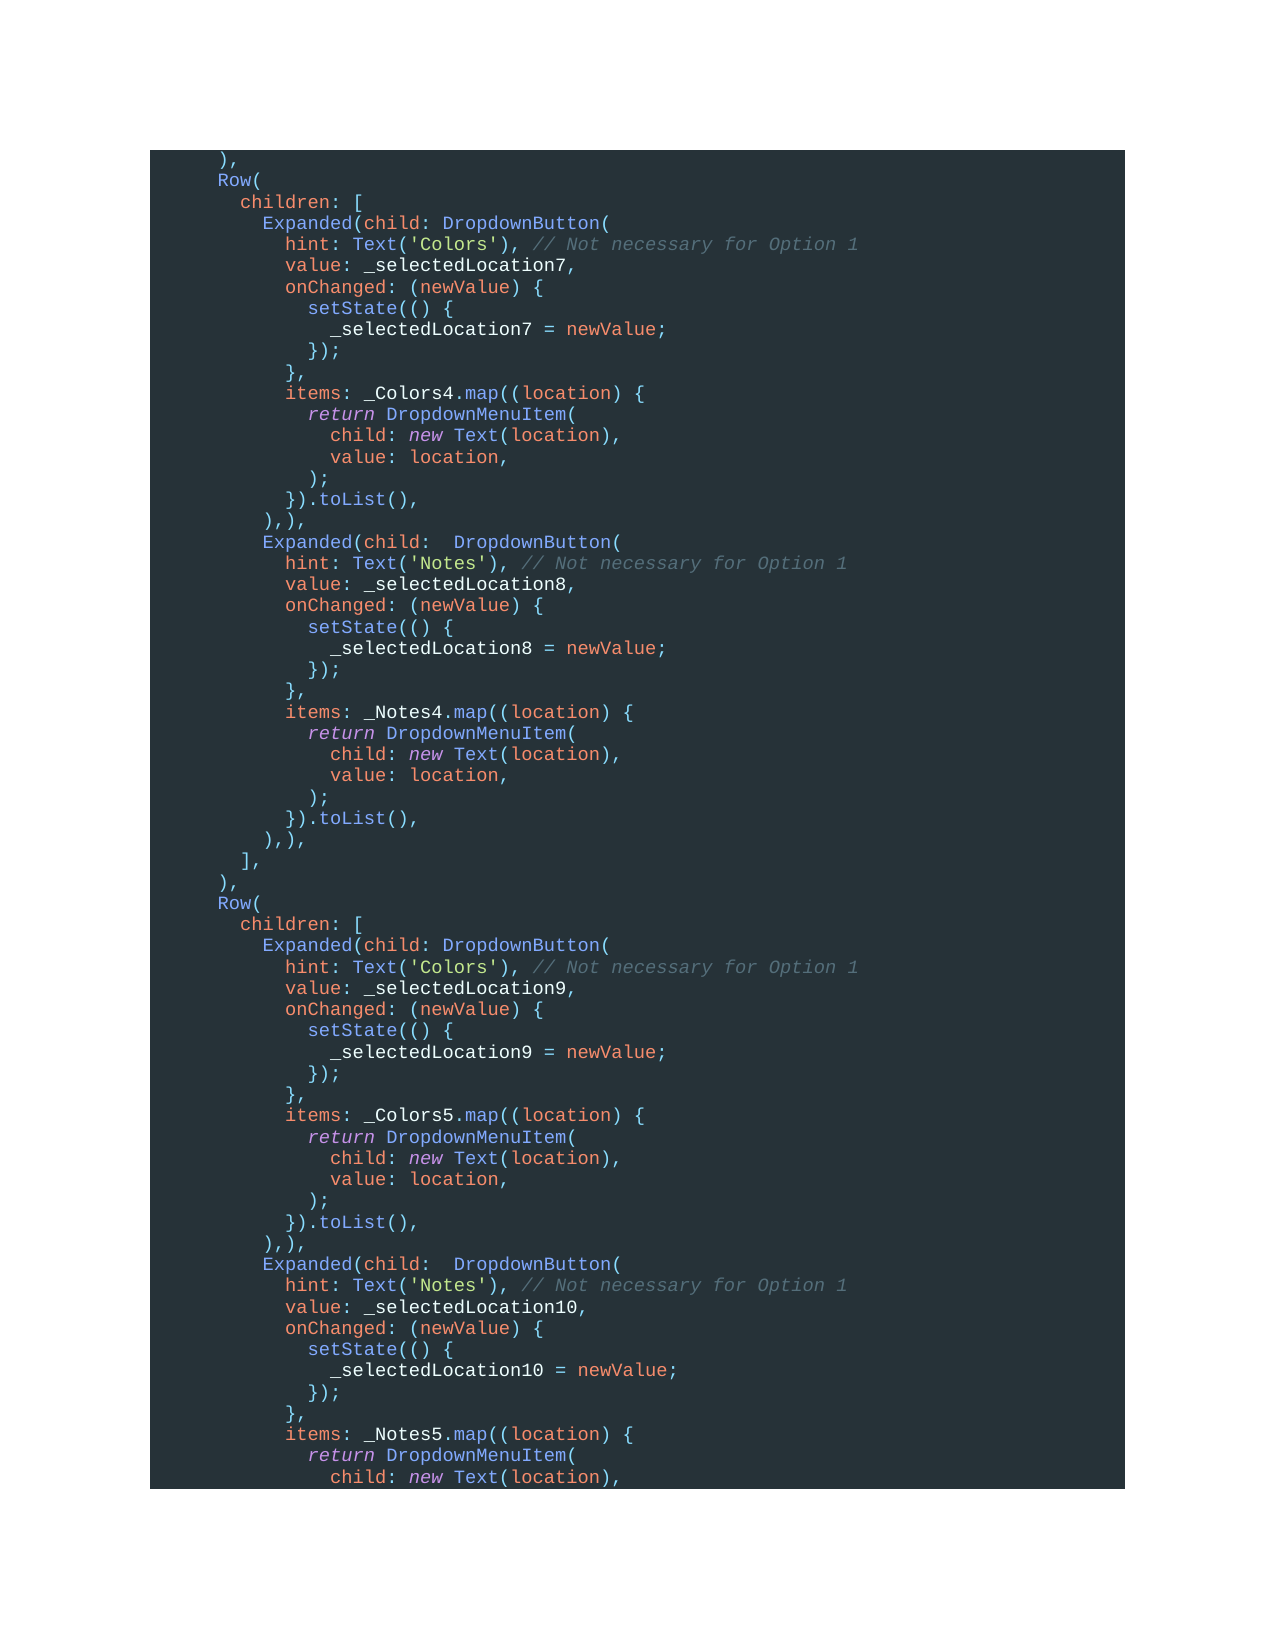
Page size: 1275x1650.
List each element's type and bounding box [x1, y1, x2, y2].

text [150, 150, 1125, 1489]
